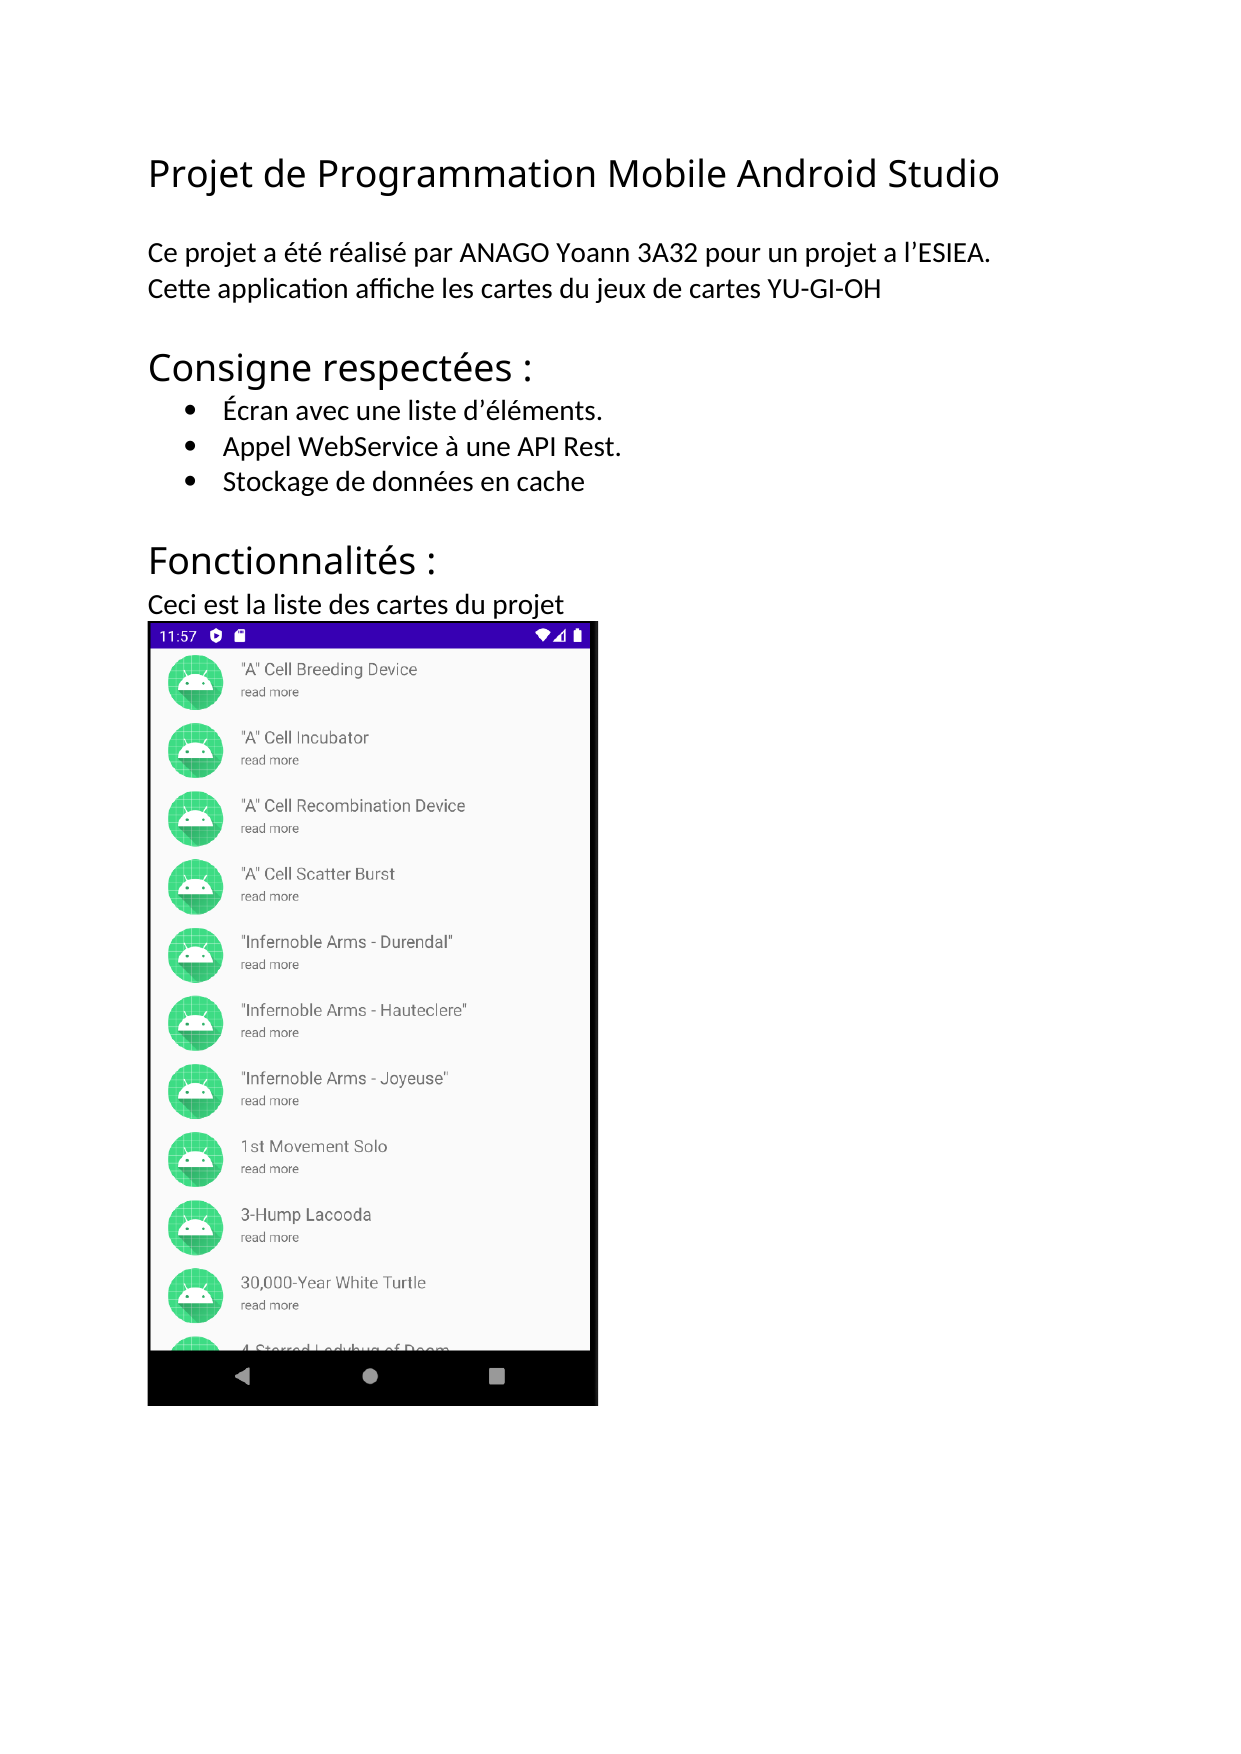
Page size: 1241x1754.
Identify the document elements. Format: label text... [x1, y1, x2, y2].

text Ceci est la liste des cartes du projet [148, 586, 1093, 621]
list Écran avec une liste d’éléments. [185, 392, 1093, 428]
text Fonctionnalités : [148, 535, 1093, 586]
text Ce projet a été réalisé par ANAGO Yoann 3A32 pour un projet a l’ESIEA. [148, 234, 1093, 270]
text Projet de Programmation Mobile Android Studio [148, 148, 1093, 199]
list Stockage de données en cache [185, 463, 1093, 499]
picture [147, 621, 599, 1406]
list Appel WebService à une API Rest. [185, 428, 1093, 463]
text Consigne respectées : [148, 341, 1093, 392]
text Cette application affiche les cartes du jeux de cartes YU-GI-OH [148, 270, 1093, 306]
